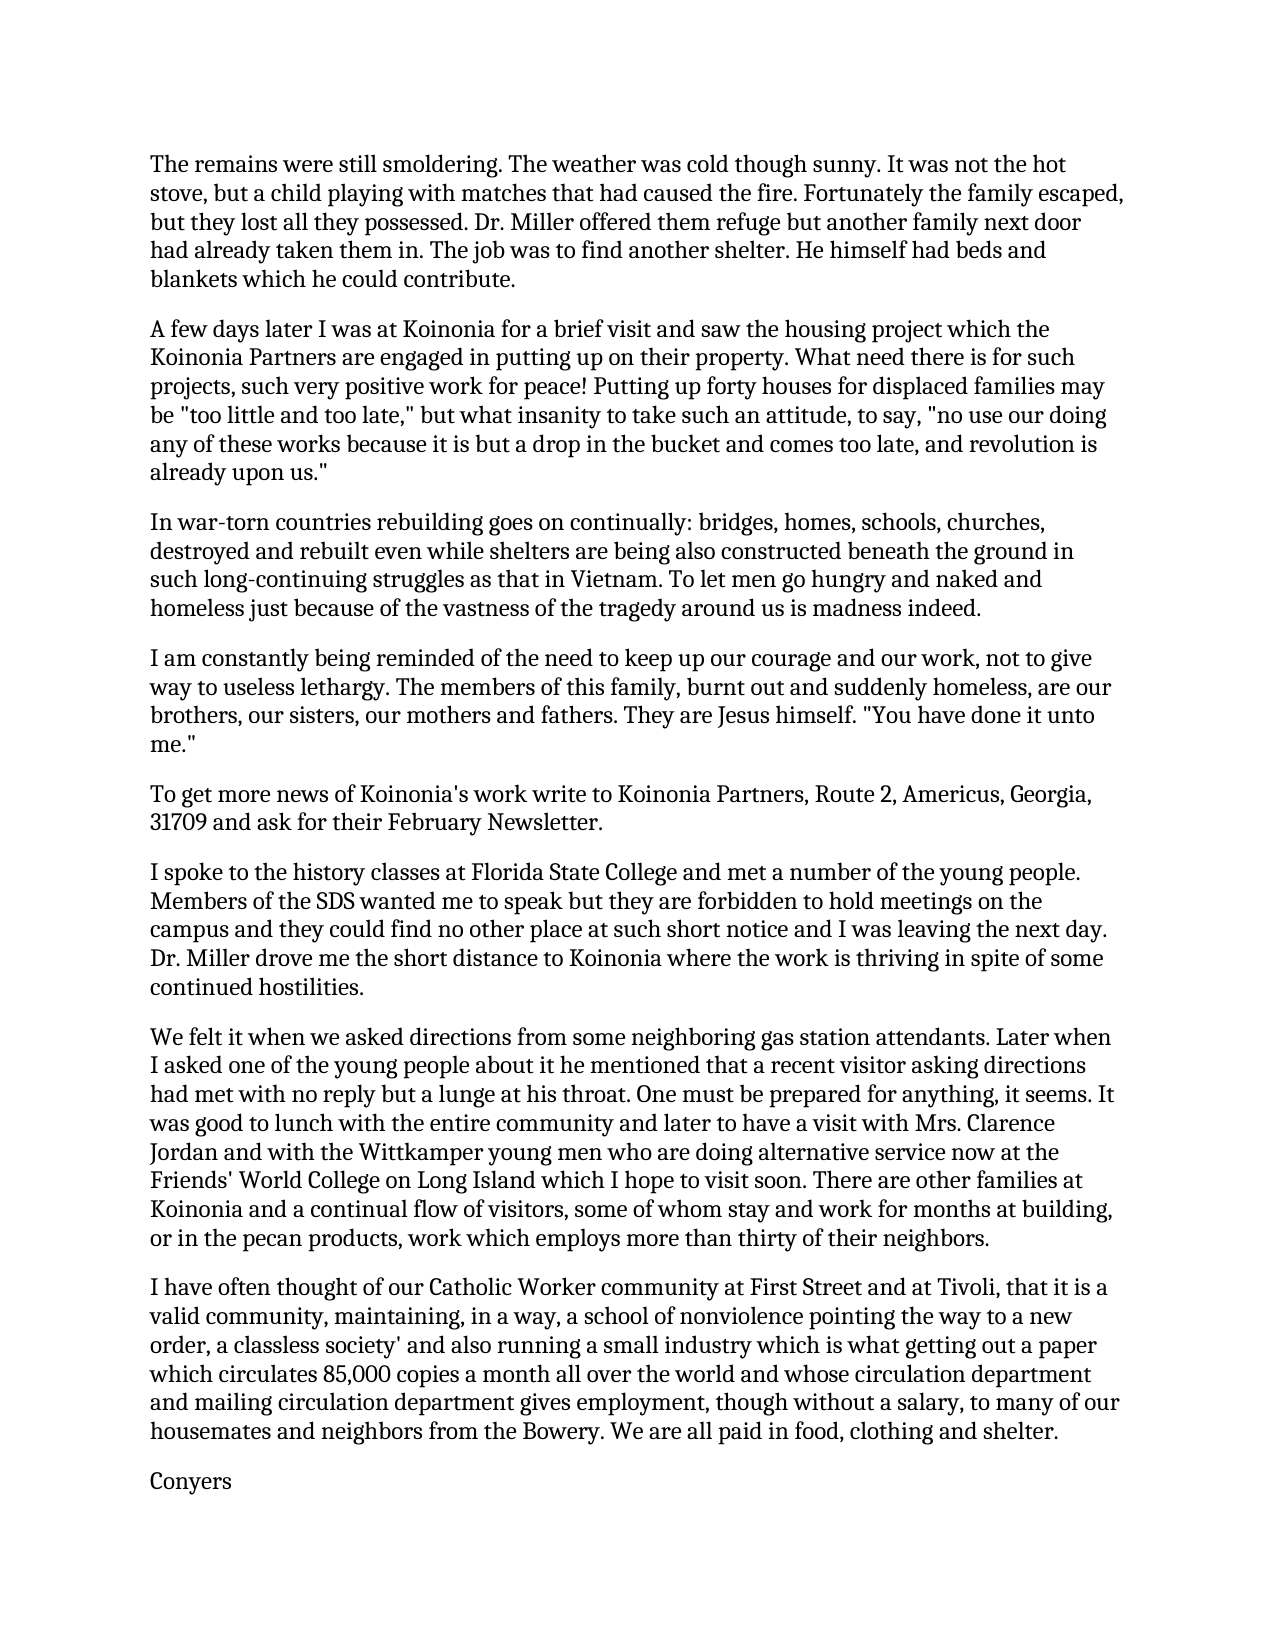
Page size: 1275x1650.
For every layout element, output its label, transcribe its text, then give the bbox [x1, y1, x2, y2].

text Conyers [150, 1467, 1125, 1495]
text I am constantly being reminded of the need to keep up our courage and our work, not to give way to useless lethargy. The members of this family, burnt out and suddenly homeless, are our brothers, our sisters, our mothers and fathers. They are Jesus himself. "You have done it unto me." [150, 644, 1125, 759]
text To get more news of Koinonia's work write to Koinonia Partners, Route 2, Americus, Georgia, 31709 and ask for their February Newsletter. [150, 779, 1125, 837]
text In war-torn countries rebuilding goes on continually: bridges, homes, schools, churches, destroyed and rebuilt even while shelters are being also constructed beneath the ground in such long-continuing struggles as that in Vietnam. To let men go hungry and naked and homeless just because of the vastness of the tragedy around us is madness indeed. [150, 508, 1125, 623]
text I spoke to the history classes at Florida State College and met a number of the young people. Members of the SDS wanted me to speak but they are forbidden to hold meetings on the campus and they could find no other place at such short notice and I was leaving the next day. Dr. Miller drove me the short distance to Koinonia where the work is thriving in spite of some continued hostilities. [150, 858, 1125, 1002]
text The remains were still smoldering. The weather was cold though sunny. It was not the hot stove, but a child playing with matches that had caused the fire. Fortunately the family escaped, but they lost all they possessed. Dr. Miller offered them refuge but another family next door had already taken them in. The job was to find another shelter. He himself had beds and blankets which he could contribute. [150, 150, 1125, 294]
text A few days later I was at Koinonia for a brief visit and saw the housing project which the Koinonia Partners are engaged in putting up on their property. What need there is for such projects, such very positive work for peace! Putting up forty houses for displaced families may be "too little and too late," but what insanity to take such an attitude, to say, "no use our doing any of these works because it is but a drop in the bucket and comes too late, and revolution is already upon us." [150, 314, 1125, 487]
text We felt it when we asked directions from some neighboring gas station attendants. Later when I asked one of the young people about it he mentioned that a recent visitor asking directions had met with no reply but a lunge at his throat. One must be prepared for anything, it seems. It was good to lunch with the entire community and later to have a visit with Mrs. Clarence Jordan and with the Wittkamper young men who are doing alternative service now at the Friends' World College on Long Island which I hope to visit soon. There are other families at Koinonia and a continual flow of visitors, some of whom stay and work for months at building, or in the pecan products, work which employs more than thirty of their neighbors. [150, 1022, 1125, 1252]
text I have often thought of our Catholic Worker community at First Street and at Tivoli, that it is a valid community, maintaining, in a way, a school of nonviolence pointing the way to a new order, a classless society' and also running a small industry which is what getting out a paper which circulates 85,000 copies a month all over the world and whose circulation department and mailing circulation department gives employment, though without a salary, to many of our housemates and neighbors from the Bowery. We are all paid in food, clothing and shelter. [150, 1273, 1125, 1446]
